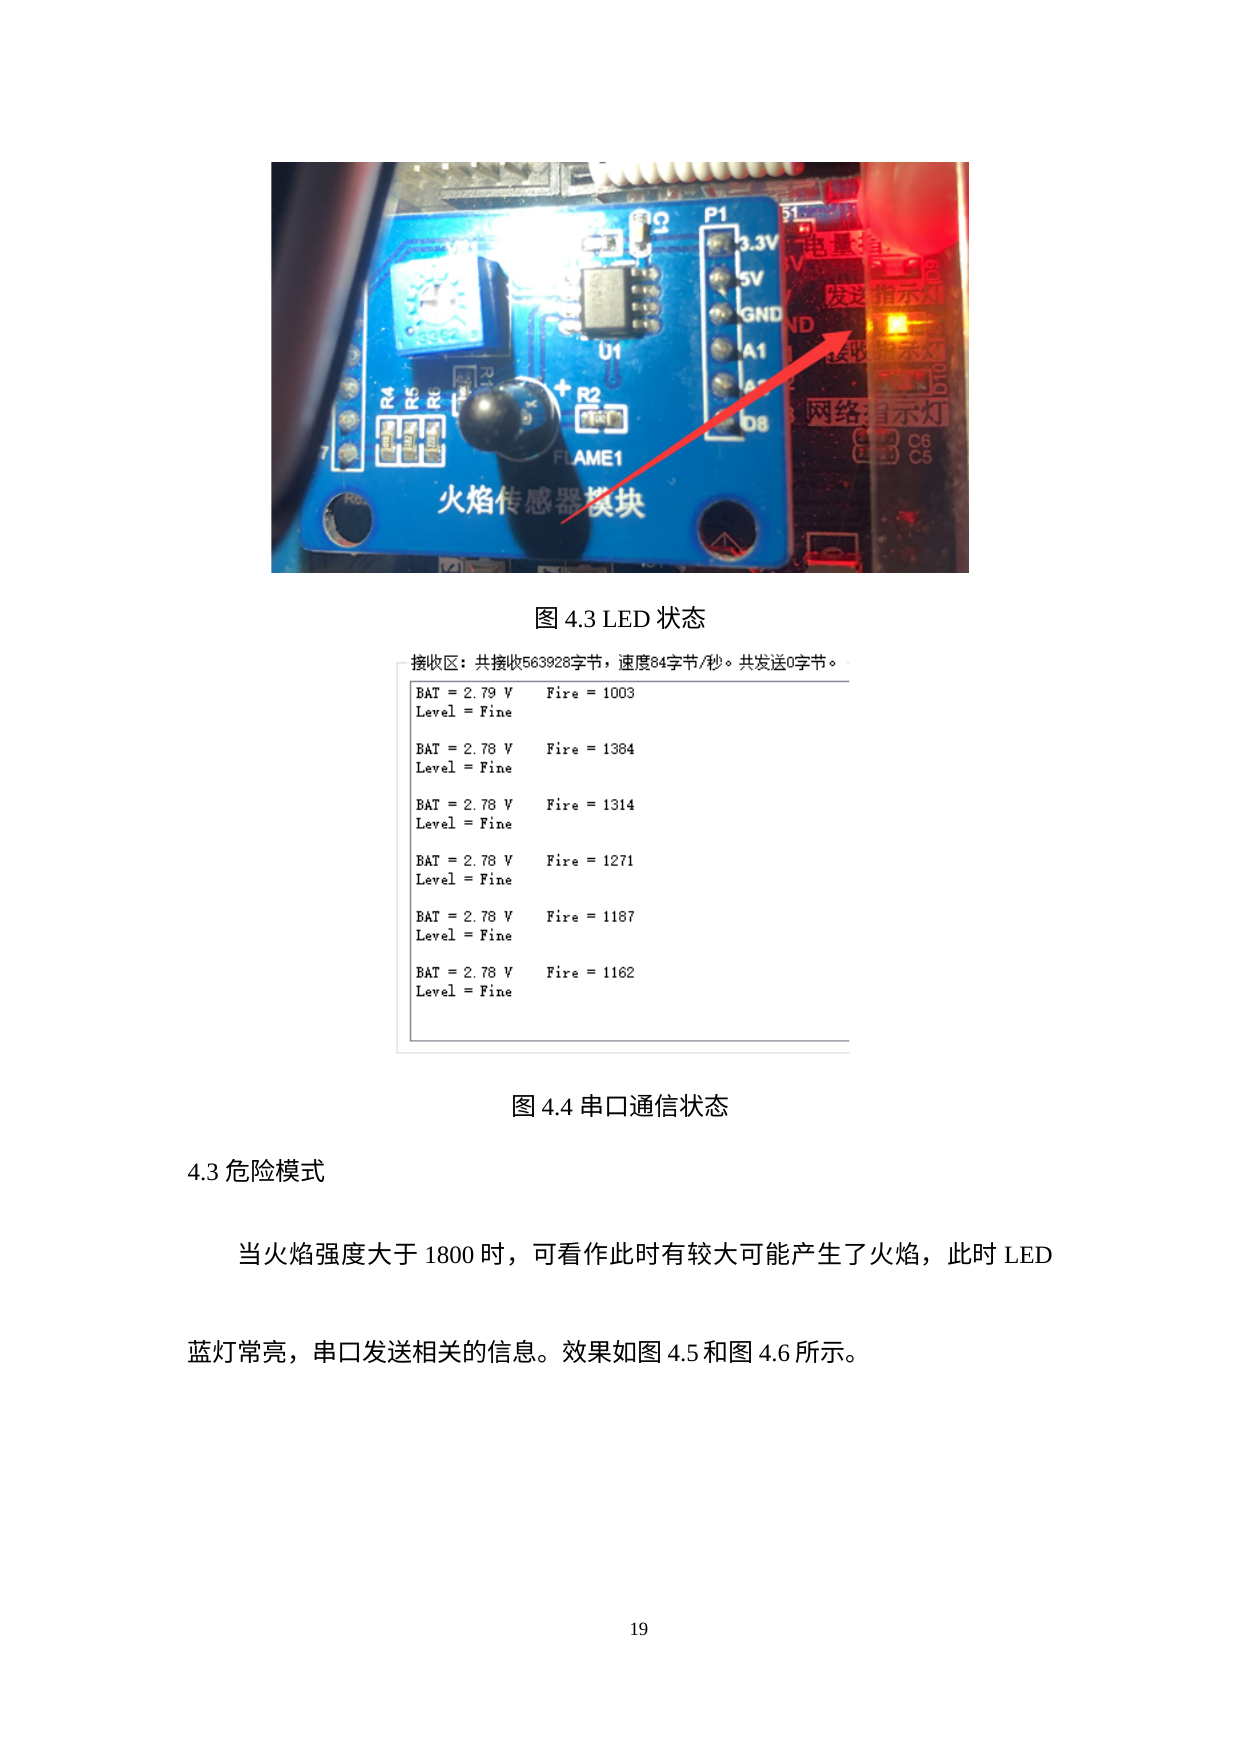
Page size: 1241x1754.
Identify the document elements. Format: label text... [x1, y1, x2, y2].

text 图4.4 串口通信状态 [187, 1072, 1053, 1137]
text 当火焰强度大于1800时，可看作此时有较大可能产生了火焰，此时LED蓝灯常亮，串口发送相关的信息。效果如图4.5和图4.6所示。 [187, 1220, 1053, 1383]
picture [271, 162, 969, 573]
text 图4.3 LED状态 [187, 584, 1053, 649]
text 4.3 危险模式 [187, 1137, 1053, 1202]
picture [390, 649, 850, 1059]
